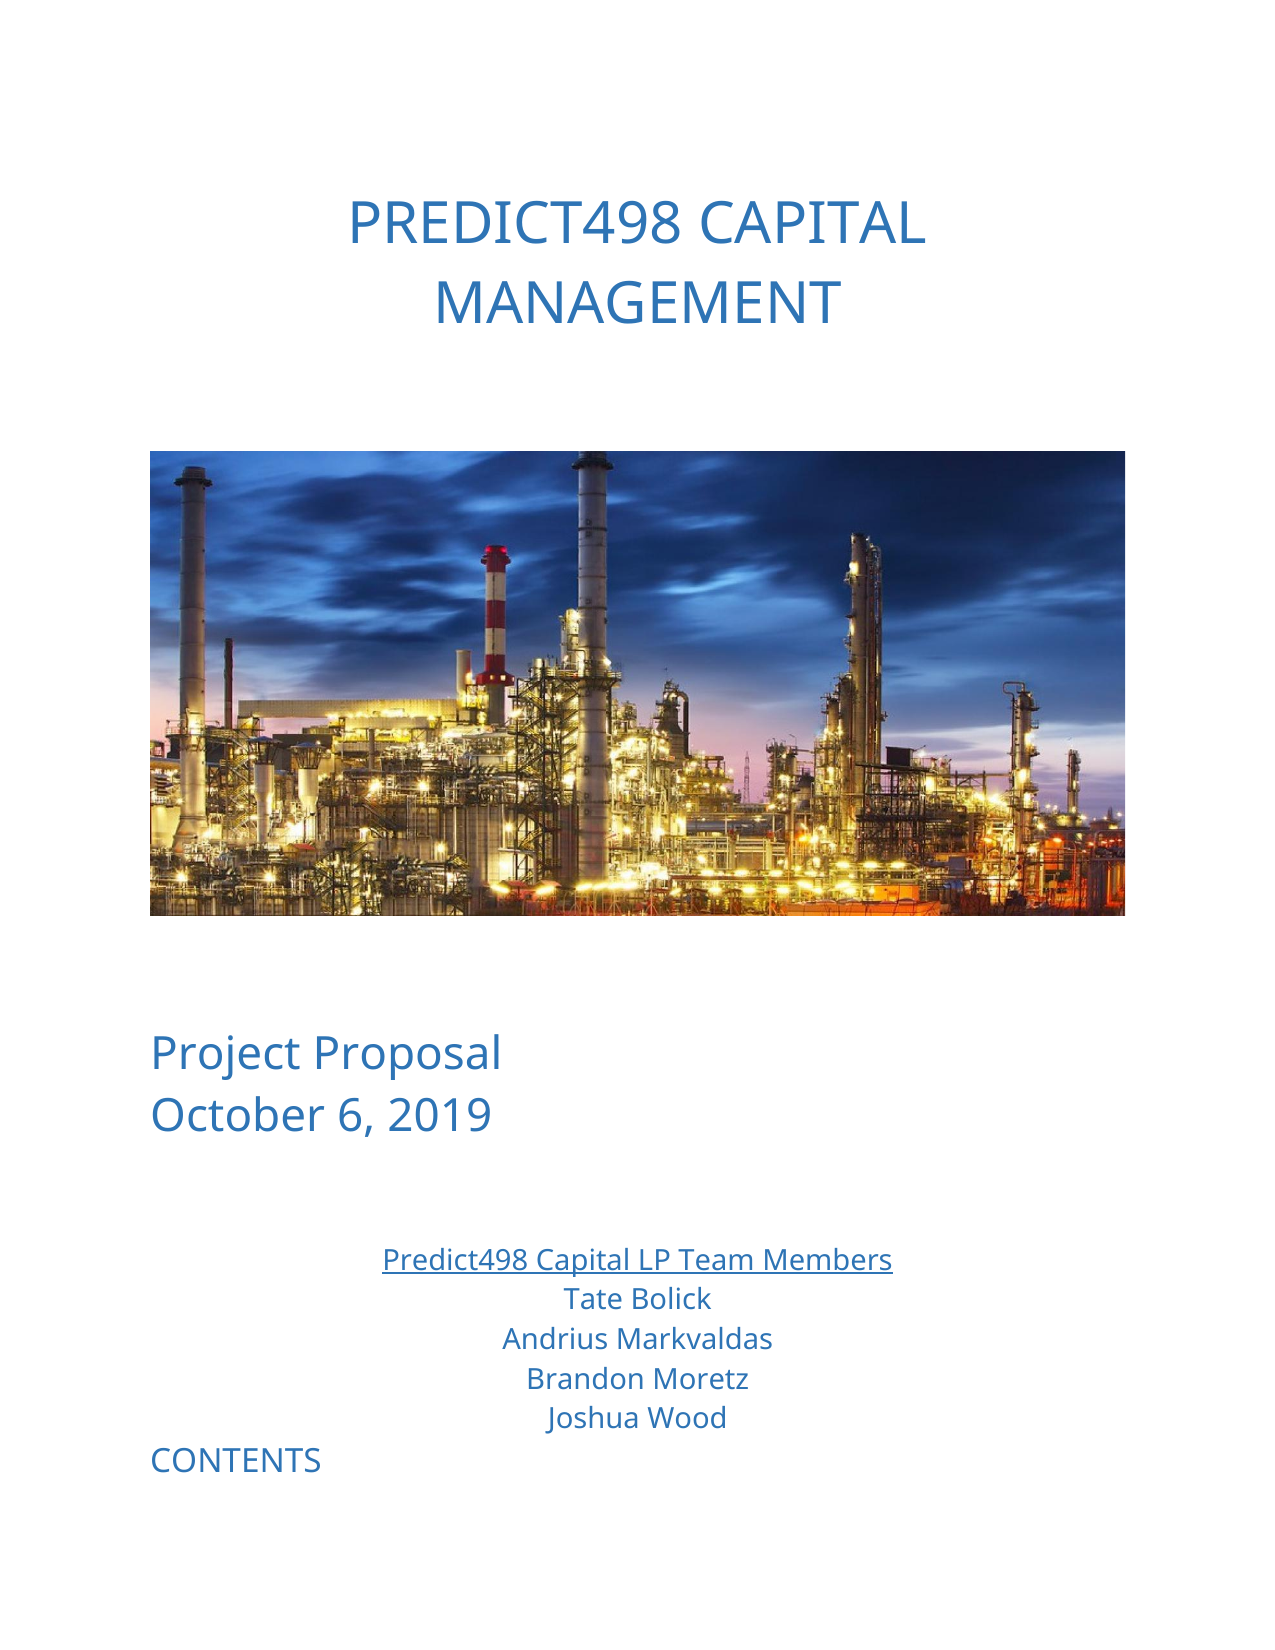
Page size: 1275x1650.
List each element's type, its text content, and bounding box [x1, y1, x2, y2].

text Tate Bolick [150, 1278, 1125, 1318]
text Joshua Wood [150, 1398, 1125, 1437]
text Brandon Moretz [150, 1358, 1125, 1398]
text PREDICT498 CAPITAL MANAGEMENT [150, 181, 1125, 340]
text Project Proposal [150, 1020, 1125, 1083]
text October 6, 2019 [150, 1083, 1125, 1145]
text CONTENTS [150, 1437, 1125, 1483]
text Predict498 Capital LP Team Members [150, 1239, 1125, 1278]
picture [150, 451, 1125, 916]
text Andrius Markvaldas [150, 1318, 1125, 1358]
